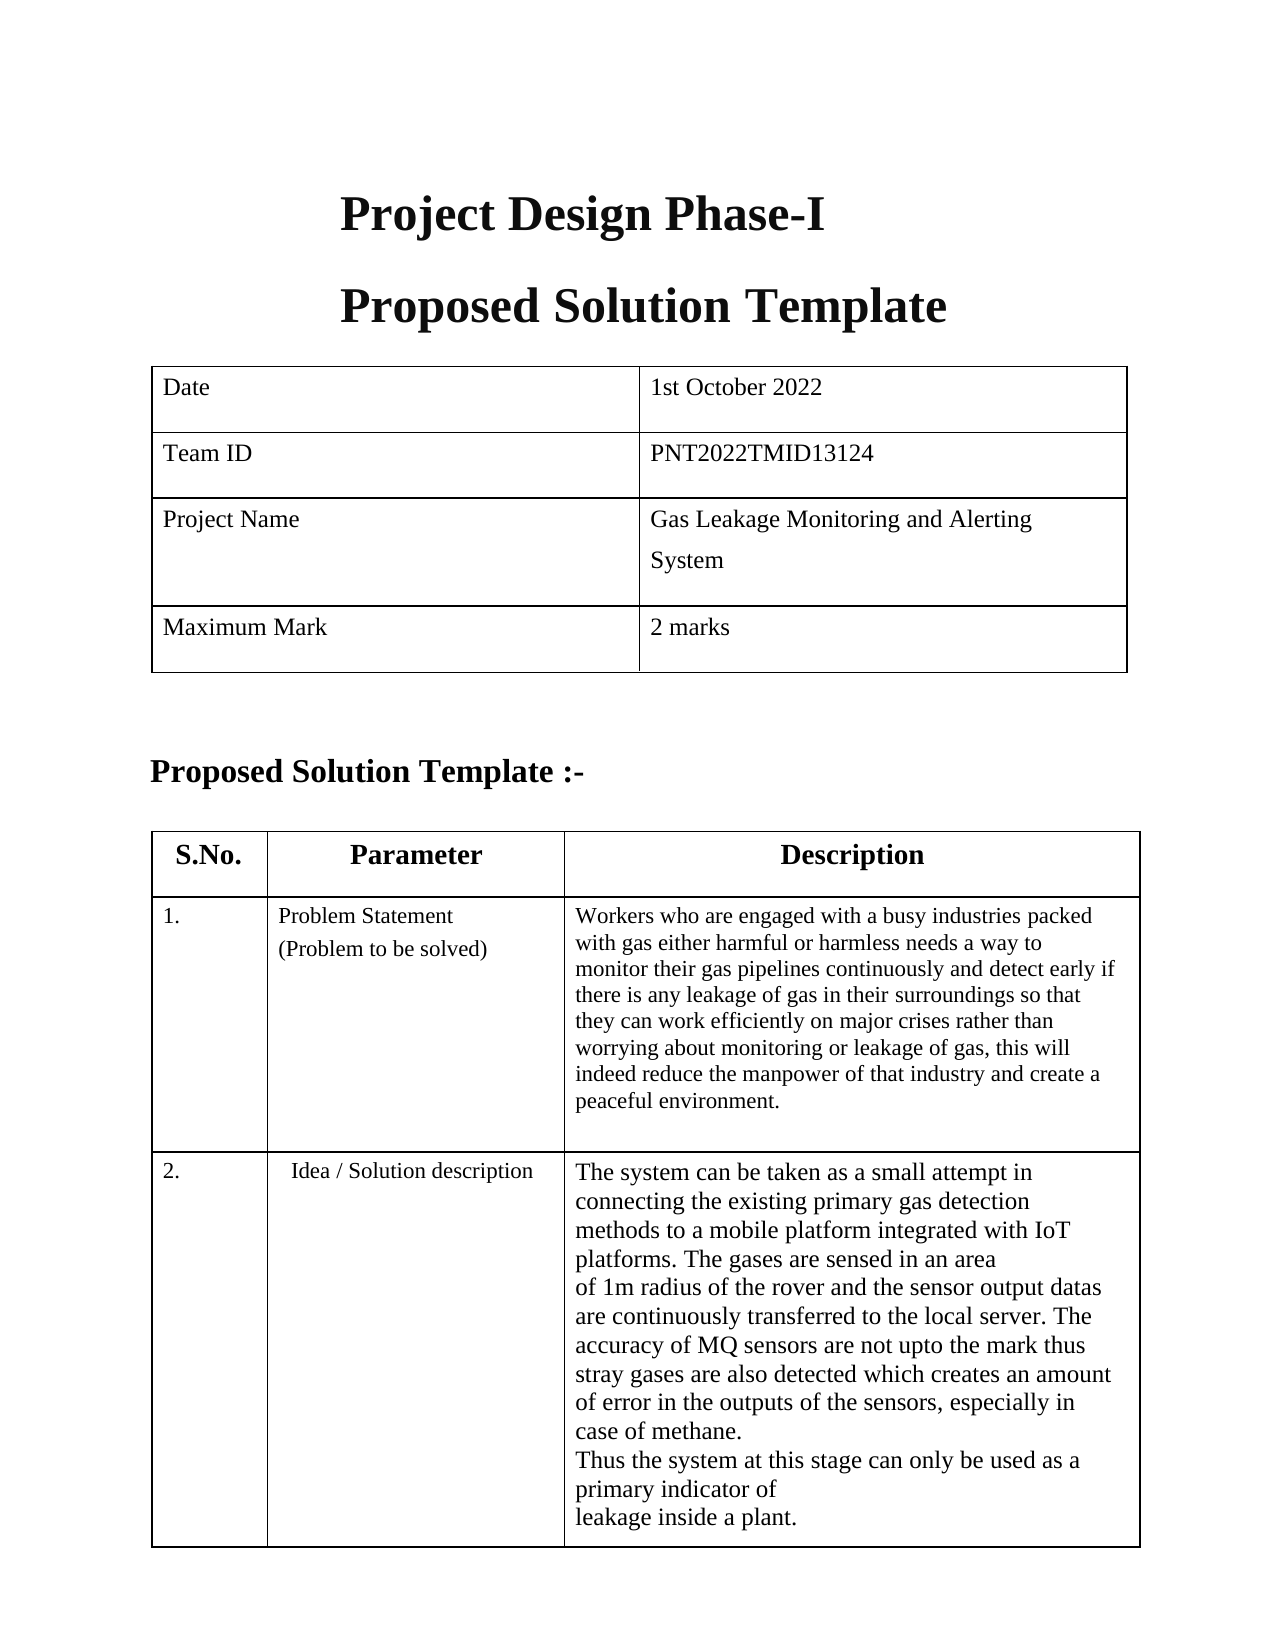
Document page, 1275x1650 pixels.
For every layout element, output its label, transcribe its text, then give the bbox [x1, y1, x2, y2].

text Proposed Solution Template [189, 275, 1102, 333]
table_cell 2 marks [640, 607, 1126, 671]
table_cell Gas Leakage Monitoring and Alerting System [640, 499, 1126, 605]
table_cell 1. [153, 898, 267, 1151]
table_header Description [565, 832, 1139, 896]
table_cell Idea / Solution description [268, 1153, 564, 1546]
text Proposed Solution Template :- [150, 751, 1152, 790]
table_header S.No. [153, 832, 267, 896]
text Project Design Phase-I [189, 184, 1102, 241]
table_header Date [153, 367, 639, 431]
table_cell Problem Statement (Problem to be solved) [268, 898, 564, 1151]
table_header 1st October 2022 [640, 367, 1126, 431]
table_header Parameter [268, 832, 564, 896]
table_cell Project Name [153, 499, 639, 605]
table_cell Workers who are engaged with a busy industries packed with gas either harmful or harmless needs a way to monitor their gas pipelines continuously and detect early if there is any leakage of gas in their surroundings so that they can work efficiently on major crises rather than worrying about monitoring or leakage of gas, this will indeed reduce the manpower of that industry and create a peaceful environment. [565, 898, 1139, 1151]
table_cell 2. [153, 1153, 267, 1546]
table_cell Maximum Mark [153, 607, 639, 671]
table_cell Team ID [153, 433, 639, 497]
table_cell PNT2022TMID13124 [640, 433, 1126, 497]
table_cell The system can be taken as a small attempt in connecting the existing primary gas detection methods to a mobile platform integrated with IoT platforms. The gases are sensed in an area of 1m radius of the rover and the sensor output datas are continuously transferred to the local server. The accuracy of MQ sensors are not upto the mark thus stray gases are also detected which creates an amount of error in the outputs of the sensors, especially in case of methane. Thus the system at this stage can only be used as a primary indicator of leakage inside a plant. [565, 1153, 1139, 1546]
